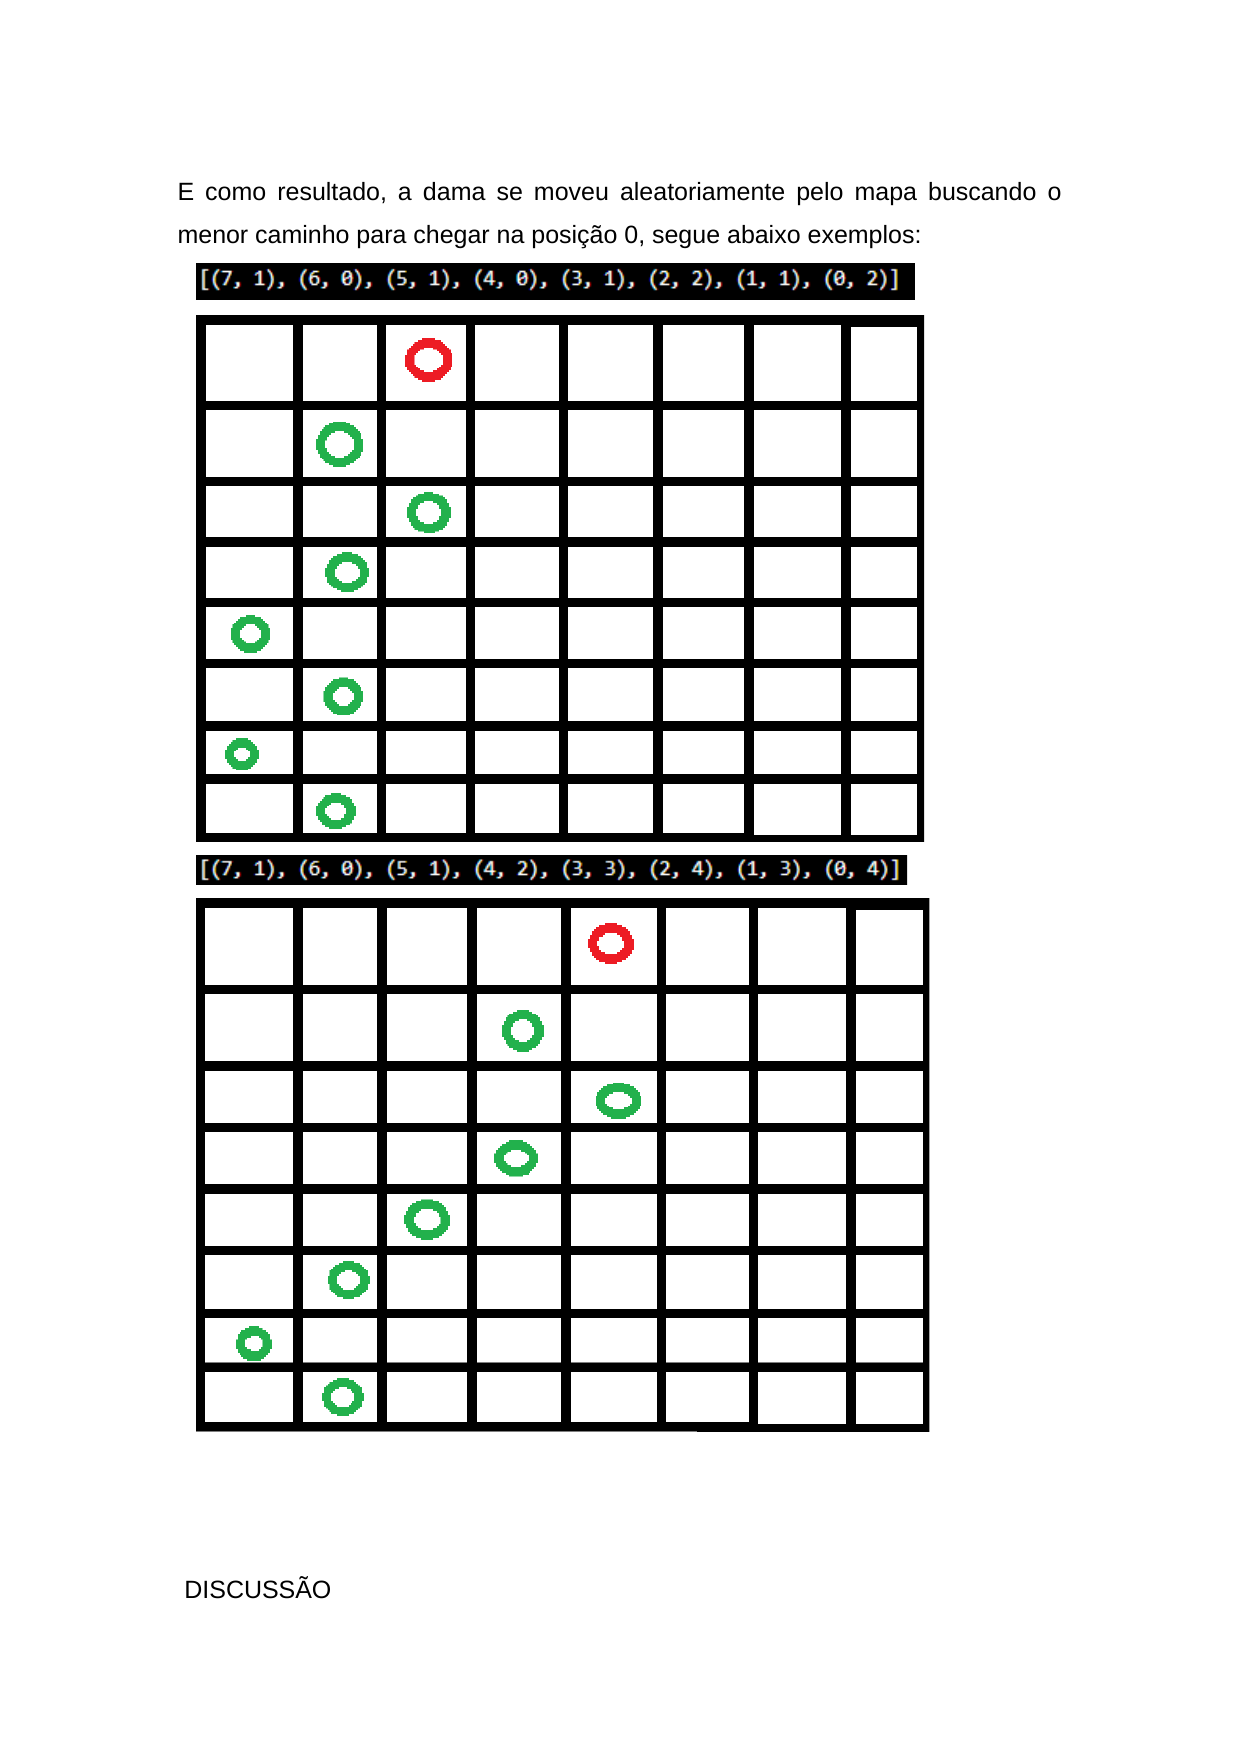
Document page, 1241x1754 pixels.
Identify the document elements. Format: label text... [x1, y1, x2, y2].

text E como resultado, a dama se moveu aleatoriamente pelo mapa buscando o menor caminho para chegar na posição 0, segue abaixo exemplos: [177, 177, 1063, 249]
text DISCUSSÃO [177, 1575, 1063, 1604]
